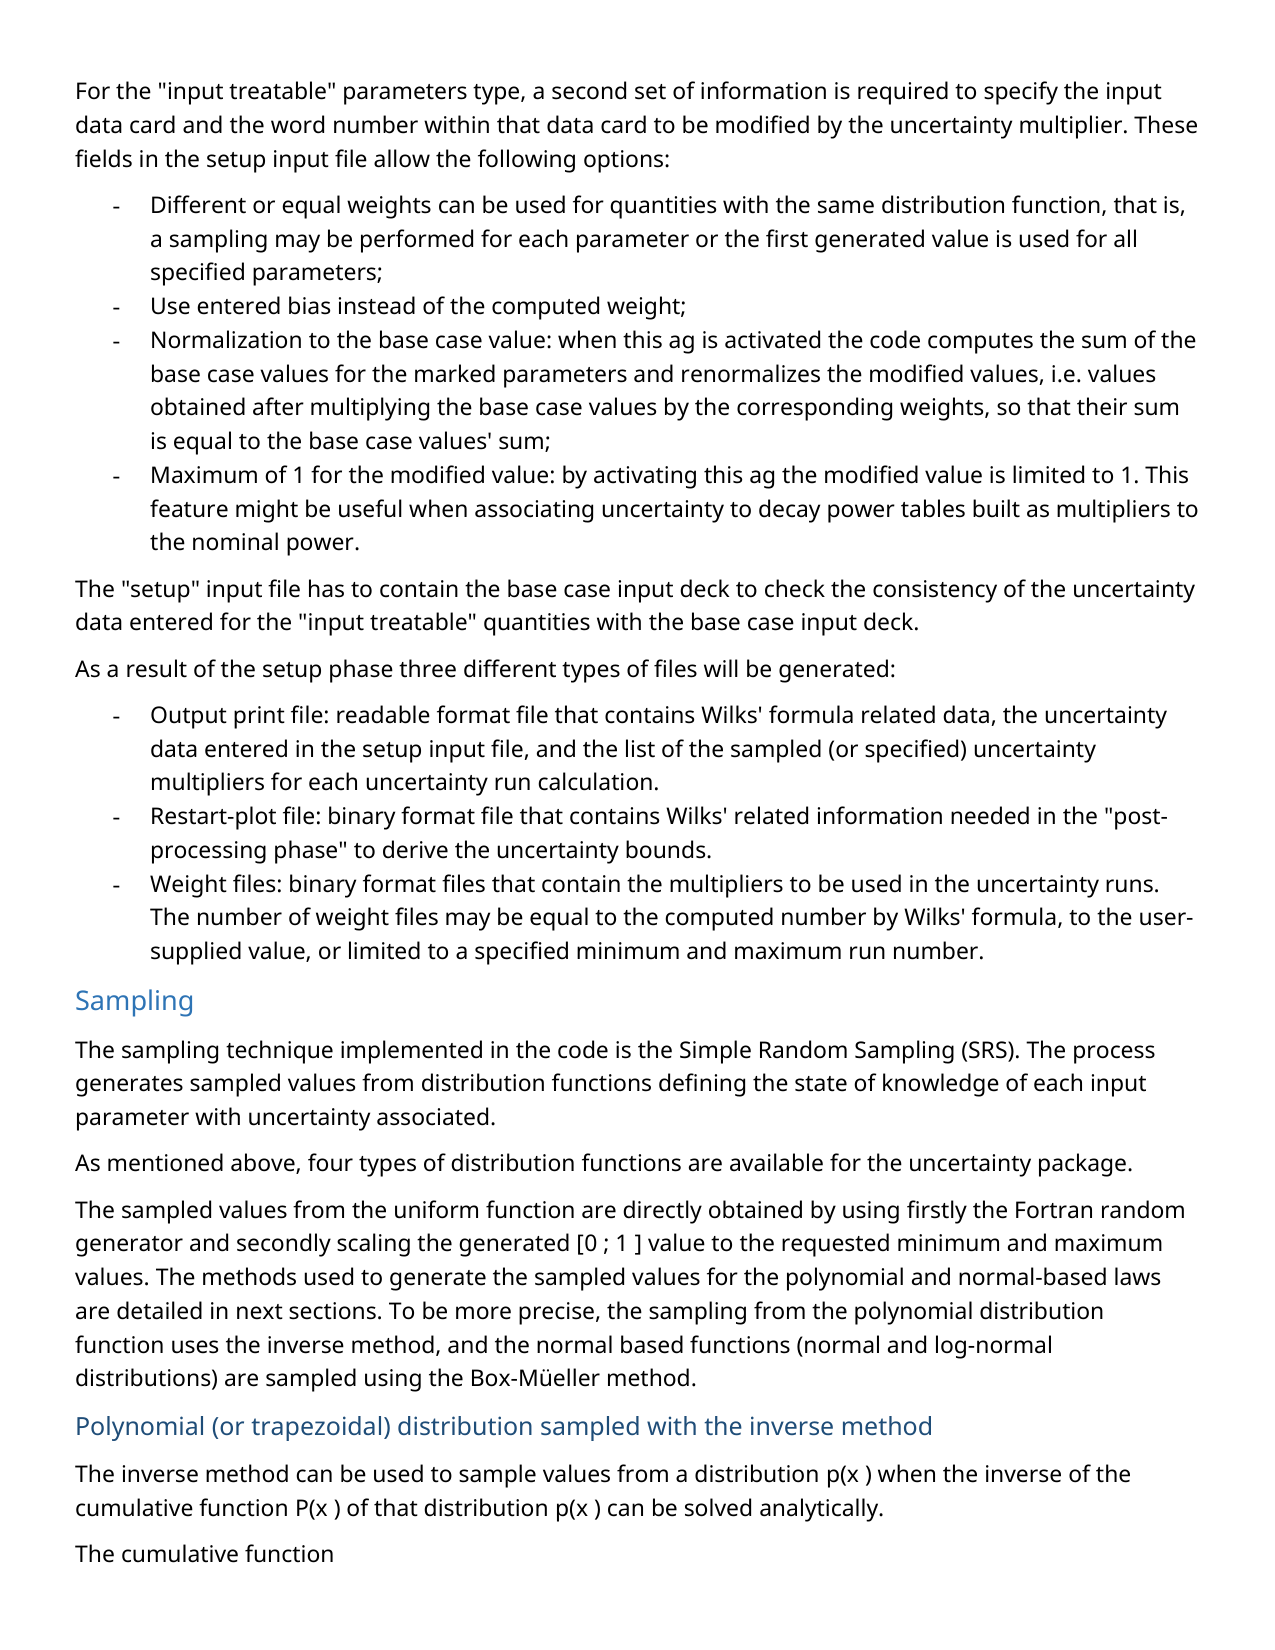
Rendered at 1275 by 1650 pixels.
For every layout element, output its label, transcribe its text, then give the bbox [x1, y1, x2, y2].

list Different or equal weights can be used for quantities with the same distribution function, that is, a sampling may be performed for each parameter or the first generated value is used for all specified parameters; [112, 189, 1200, 287]
list Output print file: readable format file that contains Wilks' formula related data, the uncertainty data entered in the setup input file, and the list of the sampled (or specified) uncertainty multipliers for each uncertainty run calculation. [112, 699, 1200, 797]
text For the "input treatable" parameters type, a second set of information is required to specify the input data card and the word number within that data card to be modified by the uncertainty multiplier. These fields in the setup input file allow the following options: [75, 75, 1200, 174]
subtitle Polynomial (or trapezoidal) distribution sampled with the inverse method [75, 1408, 1200, 1443]
text As a result of the setup phase three different types of files will be generated: [75, 652, 1200, 684]
list Restart-plot file: binary format file that contains Wilks' related information needed in the "post-processing phase" to derive the uncertainty bounds. [112, 800, 1200, 865]
list Normalization to the base case value: when this ag is activated the code computes the sum of the base case values for the marked parameters and renormalizes the modified values, i.e. values obtained after multiplying the base case values by the corresponding weights, so that their sum is equal to the base case values' sum; [112, 324, 1200, 456]
text The sampling technique implemented in the code is the Simple Random Sampling (SRS). The process generates sampled values from distribution functions defining the state of knowledge of each input parameter with uncertainty associated. [75, 1033, 1200, 1132]
subtitle Sampling [75, 981, 1200, 1018]
text As mentioned above, four types of distribution functions are available for the uncertainty package. [75, 1147, 1200, 1178]
text The cumulative function [75, 1538, 1200, 1569]
text The sampled values from the uniform function are directly obtained by using firstly the Fortran random generator and secondly scaling the generated [0 ; 1 ] value to the requested minimum and maximum values. The methods used to generate the sampled values for the polynomial and normal-based laws are detailed in next sections. To be more precise, the sampling from the polynomial distribution function uses the inverse method, and the normal based functions (normal and log-normal distributions) are sampled using the Box-Müeller method. [75, 1193, 1200, 1393]
text The inverse method can be used to sample values from a distribution p(x ) when the inverse of the cumulative function P(x ) of that distribution p(x ) can be solved analytically. [75, 1458, 1200, 1523]
list Weight files: binary format files that contain the multipliers to be used in the uncertainty runs. The number of weight files may be equal to the computed number by Wilks' formula, to the user-supplied value, or limited to a specified minimum and maximum run number. [112, 867, 1200, 966]
list Maximum of 1 for the modified value: by activating this ag the modified value is limited to 1. This feature might be useful when associating uncertainty to decay power tables built as multipliers to the nominal power. [112, 459, 1200, 557]
list Use entered bias instead of the computed weight; [112, 290, 1200, 321]
text The "setup" input file has to contain the base case input deck to check the consistency of the uncertainty data entered for the "input treatable" quantities with the base case input deck. [75, 572, 1200, 637]
